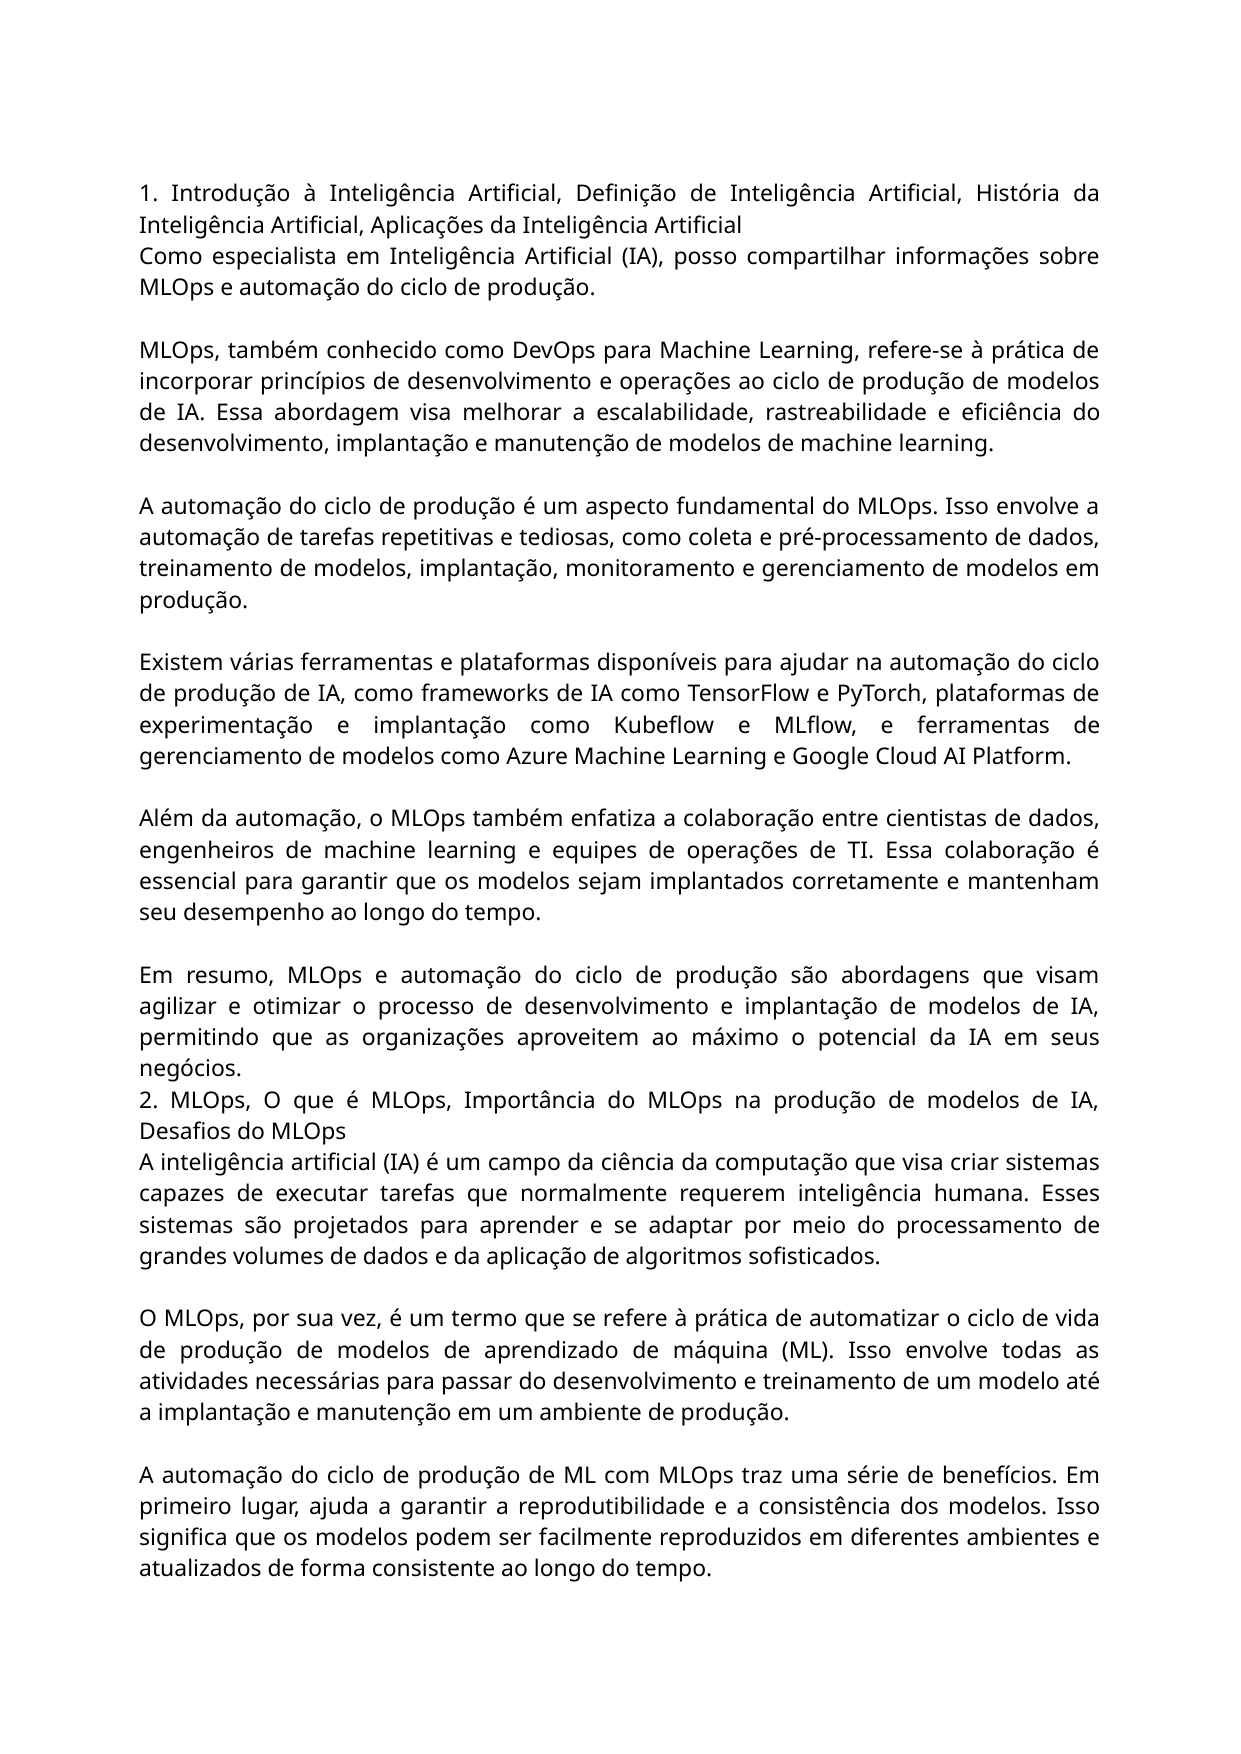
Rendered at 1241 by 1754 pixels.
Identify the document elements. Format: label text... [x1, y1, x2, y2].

text Além da automação, o MLOps também enfatiza a colaboração entre cientistas de dados, engenheiros de machine learning e equipes de operações de TI. Essa colaboração é essencial para garantir que os modelos sejam implantados corretamente e mantenham seu desempenho ao longo do tempo. [139, 802, 1101, 927]
text A inteligência artificial (IA) é um campo da ciência da computação que visa criar sistemas capazes de executar tarefas que normalmente requerem inteligência humana. Esses sistemas são projetados para aprender e se adaptar por meio do processamento de grandes volumes de dados e da aplicação de algoritmos sofisticados. [139, 1146, 1101, 1271]
text MLOps, também conhecido como DevOps para Machine Learning, refere-se à prática de incorporar princípios de desenvolvimento e operações ao ciclo de produção de modelos de IA. Essa abordagem visa melhorar a escalabilidade, rastreabilidade e eficiência do desenvolvimento, implantação e manutenção de modelos de machine learning. [139, 334, 1101, 459]
text 2. MLOps, O que é MLOps, Importância do MLOps na produção de modelos de IA, Desafios do MLOps [139, 1084, 1101, 1146]
text A automação do ciclo de produção é um aspecto fundamental do MLOps. Isso envolve a automação de tarefas repetitivas e tediosas, como coleta e pré-processamento de dados, treinamento de modelos, implantação, monitoramento e gerenciamento de modelos em produção. [139, 490, 1101, 615]
text O MLOps, por sua vez, é um termo que se refere à prática de automatizar o ciclo de vida de produção de modelos de aprendizado de máquina (ML). Isso envolve todas as atividades necessárias para passar do desenvolvimento e treinamento de um modelo até a implantação e manutenção em um ambiente de produção. [139, 1302, 1101, 1427]
text Em resumo, MLOps e automação do ciclo de produção são abordagens que visam agilizar e otimizar o processo de desenvolvimento e implantação de modelos de IA, permitindo que as organizações aproveitem ao máximo o potencial da IA em seus negócios. [139, 959, 1101, 1084]
text Como especialista em Inteligência Artificial (IA), posso compartilhar informações sobre MLOps e automação do ciclo de produção. [139, 240, 1101, 302]
text 1. Introdução à Inteligência Artificial, Definição de Inteligência Artificial, História da Inteligência Artificial, Aplicações da Inteligência Artificial [139, 177, 1101, 240]
text Existem várias ferramentas e plataformas disponíveis para ajudar na automação do ciclo de produção de IA, como frameworks de IA como TensorFlow e PyTorch, plataformas de experimentação e implantação como Kubeflow e MLflow, e ferramentas de gerenciamento de modelos como Azure Machine Learning e Google Cloud AI Platform. [139, 646, 1101, 771]
text A automação do ciclo de produção de ML com MLOps traz uma série de benefícios. Em primeiro lugar, ajuda a garantir a reprodutibilidade e a consistência dos modelos. Isso significa que os modelos podem ser facilmente reproduzidos em diferentes ambientes e atualizados de forma consistente ao longo do tempo. [139, 1459, 1101, 1584]
